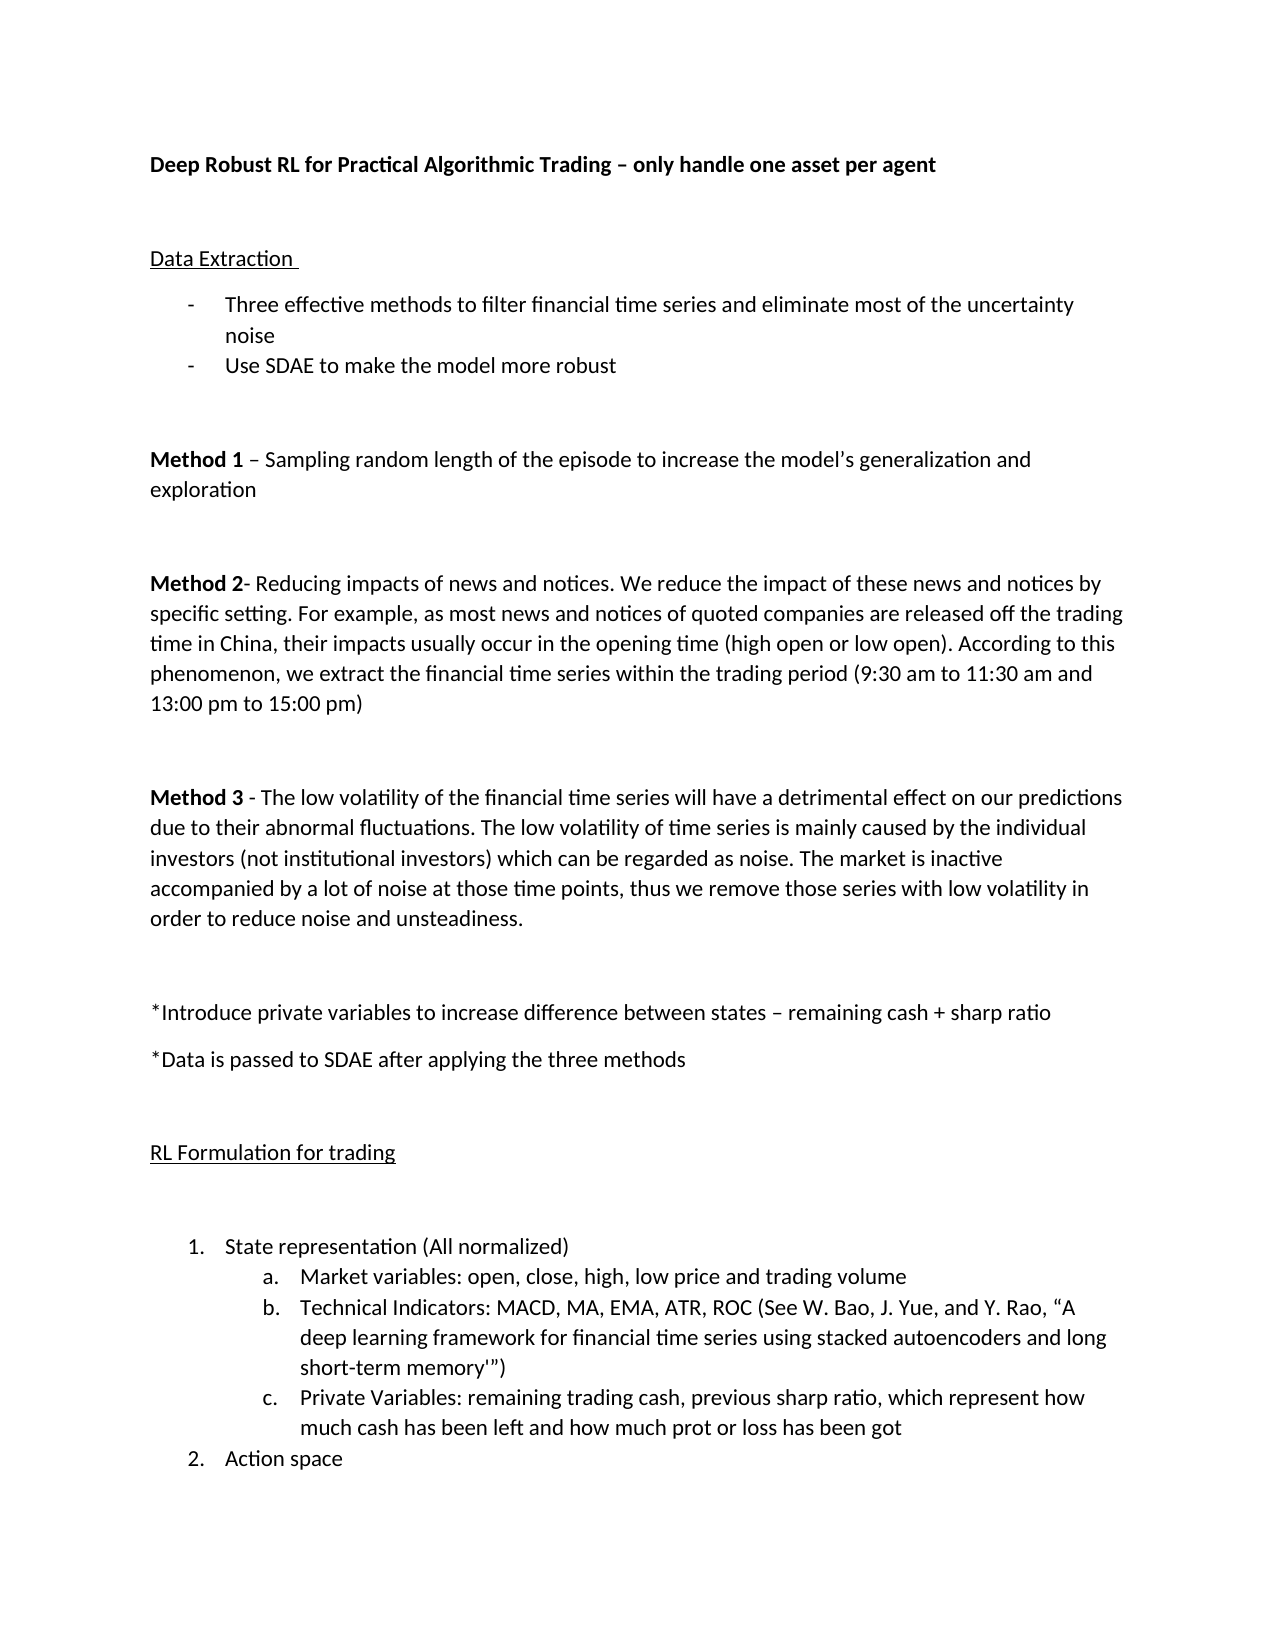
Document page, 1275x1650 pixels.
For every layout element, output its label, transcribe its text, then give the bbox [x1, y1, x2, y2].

list Private Variables: remaining trading cash, previous sharp ratio, which represent how much cash has been left and how much prot or loss has been got [262, 1383, 1125, 1442]
text Data Extraction [150, 244, 1125, 272]
list Use SDAE to make the model more robust [187, 351, 1125, 379]
text Deep Robust RL for Practical Algorithmic Trading – only handle one asset per agent [150, 150, 1125, 178]
text Method 2- Reducing impacts of news and notices. We reduce the impact of these news and notices by specific setting. For example, as most news and notices of quoted companies are released off the trading time in China, their impacts usually occur in the opening time (high open or low open). According to this phenomenon, we extract the financial time series within the trading period (9:30 am to 11:30 am and 13:00 pm to 15:00 pm) [150, 569, 1125, 718]
text RL Formulation for trading [150, 1138, 1125, 1167]
list Three effective methods to filter financial time series and eliminate most of the uncertainty noise [187, 291, 1125, 349]
list Technical Indicators: MACD, MA, EMA, ATR, ROC (See W. Bao, J. Yue, and Y. Rao, “A deep learning framework for financial time series using stacked autoencoders and long short-term memory'”) [262, 1293, 1125, 1381]
text Method 3 - The low volatility of the financial time series will have a detrimental effect on our predictions due to their abnormal fluctuations. The low volatility of time series is mainly caused by the individual investors (not institutional investors) which can be regarded as noise. The market is inactive accompanied by a lot of noise at those time points, thus we remove those series with low volatility in order to reduce noise and unsteadiness. [150, 783, 1125, 932]
text *Data is passed to SDAE after applying the three methods [150, 1045, 1125, 1073]
text *Introduce private variables to increase difference between states – remaining cash + sharp ratio [150, 998, 1125, 1026]
list Market variables: open, close, high, low price and trading volume [262, 1262, 1125, 1291]
text Method 1 – Sampling random length of the episode to increase the model’s generalization and exploration [150, 445, 1125, 503]
list State representation (All normalized) [187, 1232, 1125, 1260]
list Action space [187, 1444, 1125, 1472]
